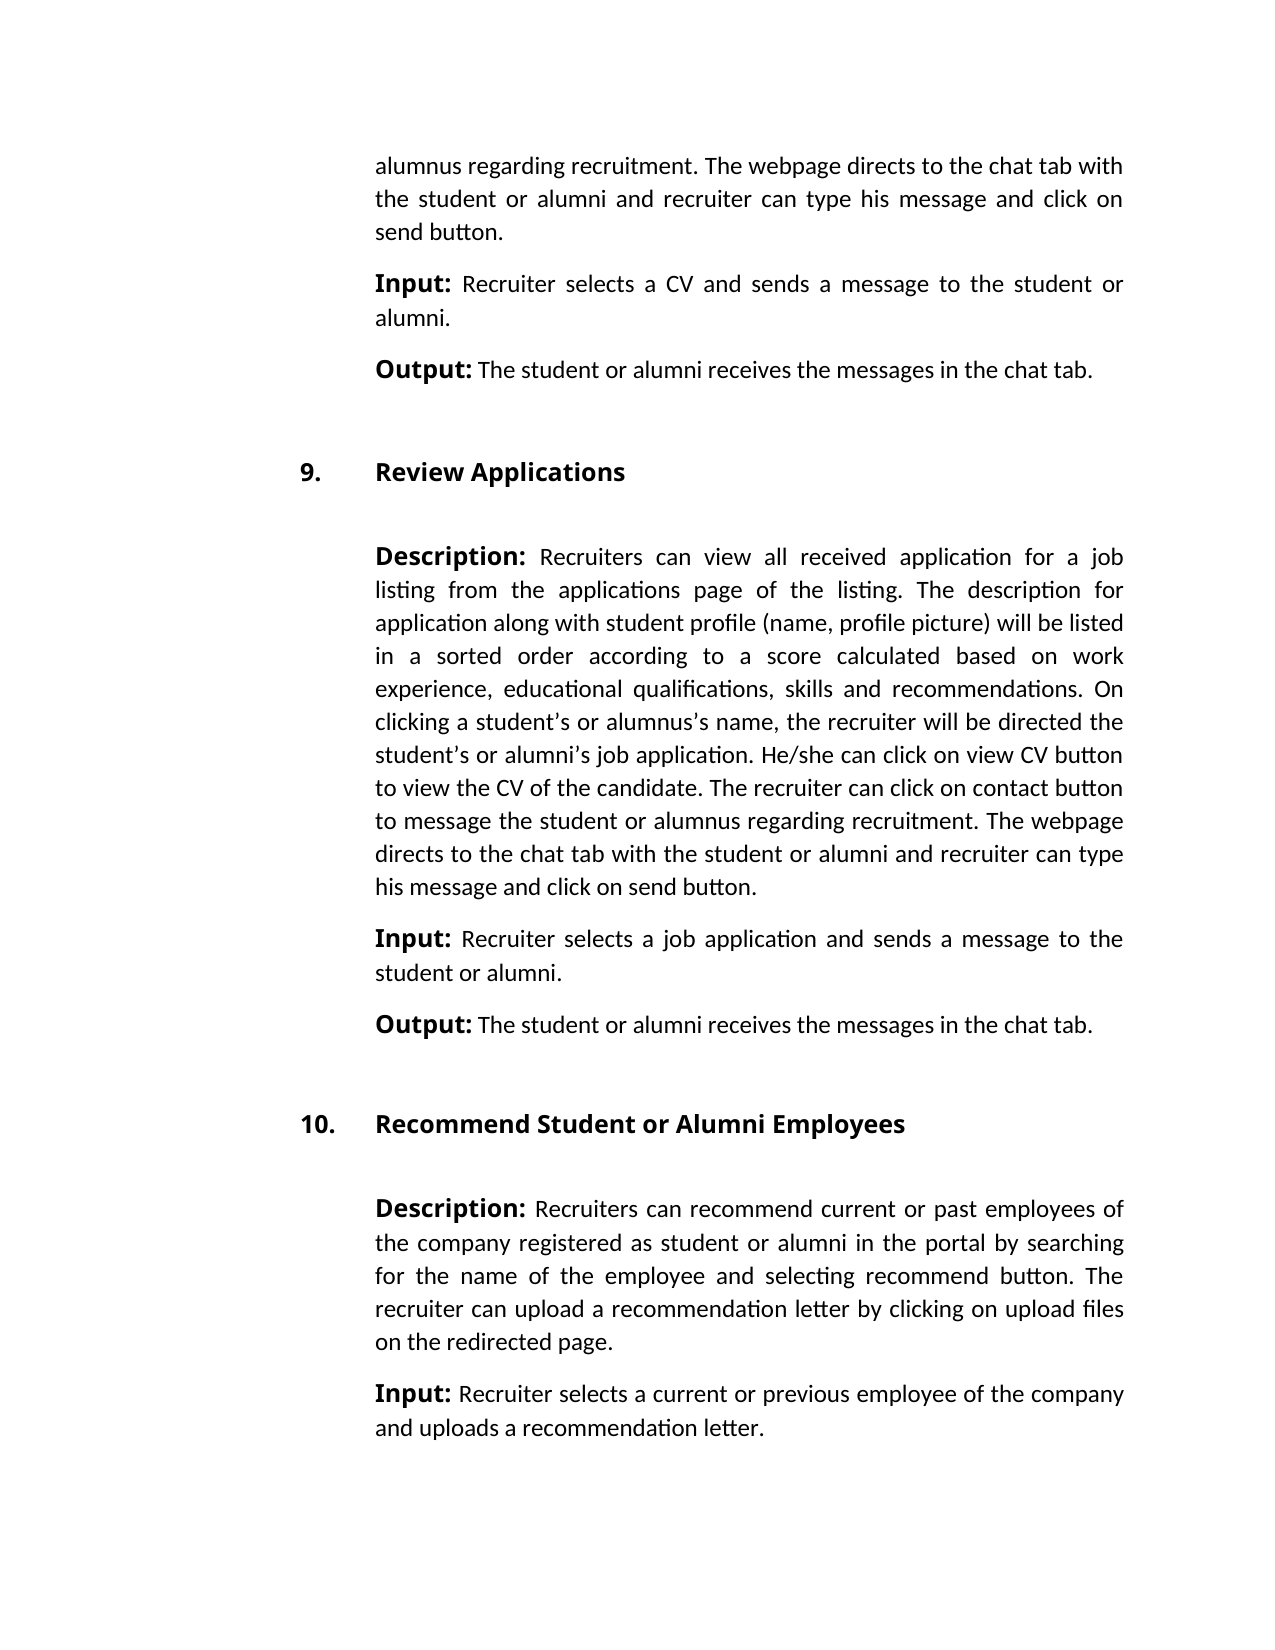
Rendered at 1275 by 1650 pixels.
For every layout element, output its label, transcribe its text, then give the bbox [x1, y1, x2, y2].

text Input: Recruiter selects a CV and sends a message to the student or alumni. [375, 265, 1125, 332]
text Input: Recruiter selects a current or previous employee of the company and uploads a recommendation letter. [375, 1375, 1125, 1442]
text Input: Recruiter selects a job application and sends a message to the student or alumni. [375, 920, 1125, 987]
text Description: Recruiters can view all received application for a job listing from the applications page of the listing. The description for application along with student profile (name, profile picture) will be listed in a sorted order according to a score calculated based on work experience, educational qualifications, skills and recommendations. On clicking a student’s or alumnus’s name, the recruiter will be directed the student’s or alumni’s job application. He/she can click on view CV button to view the CV of the candidate. The recruiter can click on contact button to message the student or alumnus regarding recruitment. The webpage directs to the chat tab with the student or alumni and recruiter can type his message and click on send button. [375, 538, 1125, 901]
subtitle Recommend Student or Alumni Employees [300, 1107, 1125, 1141]
text Output: The student or alumni receives the messages in the chat tab. [375, 351, 1125, 386]
text Description: Recruiters can recommend current or past employees of the company registered as student or alumni in the portal by searching for the name of the employee and selecting recommend button. The recruiter can upload a recommendation letter by clicking on upload files on the redirected page. [375, 1190, 1125, 1356]
text Output: The student or alumni receives the messages in the chat tab. [375, 1006, 1125, 1041]
subtitle Review Applications [300, 454, 1125, 488]
